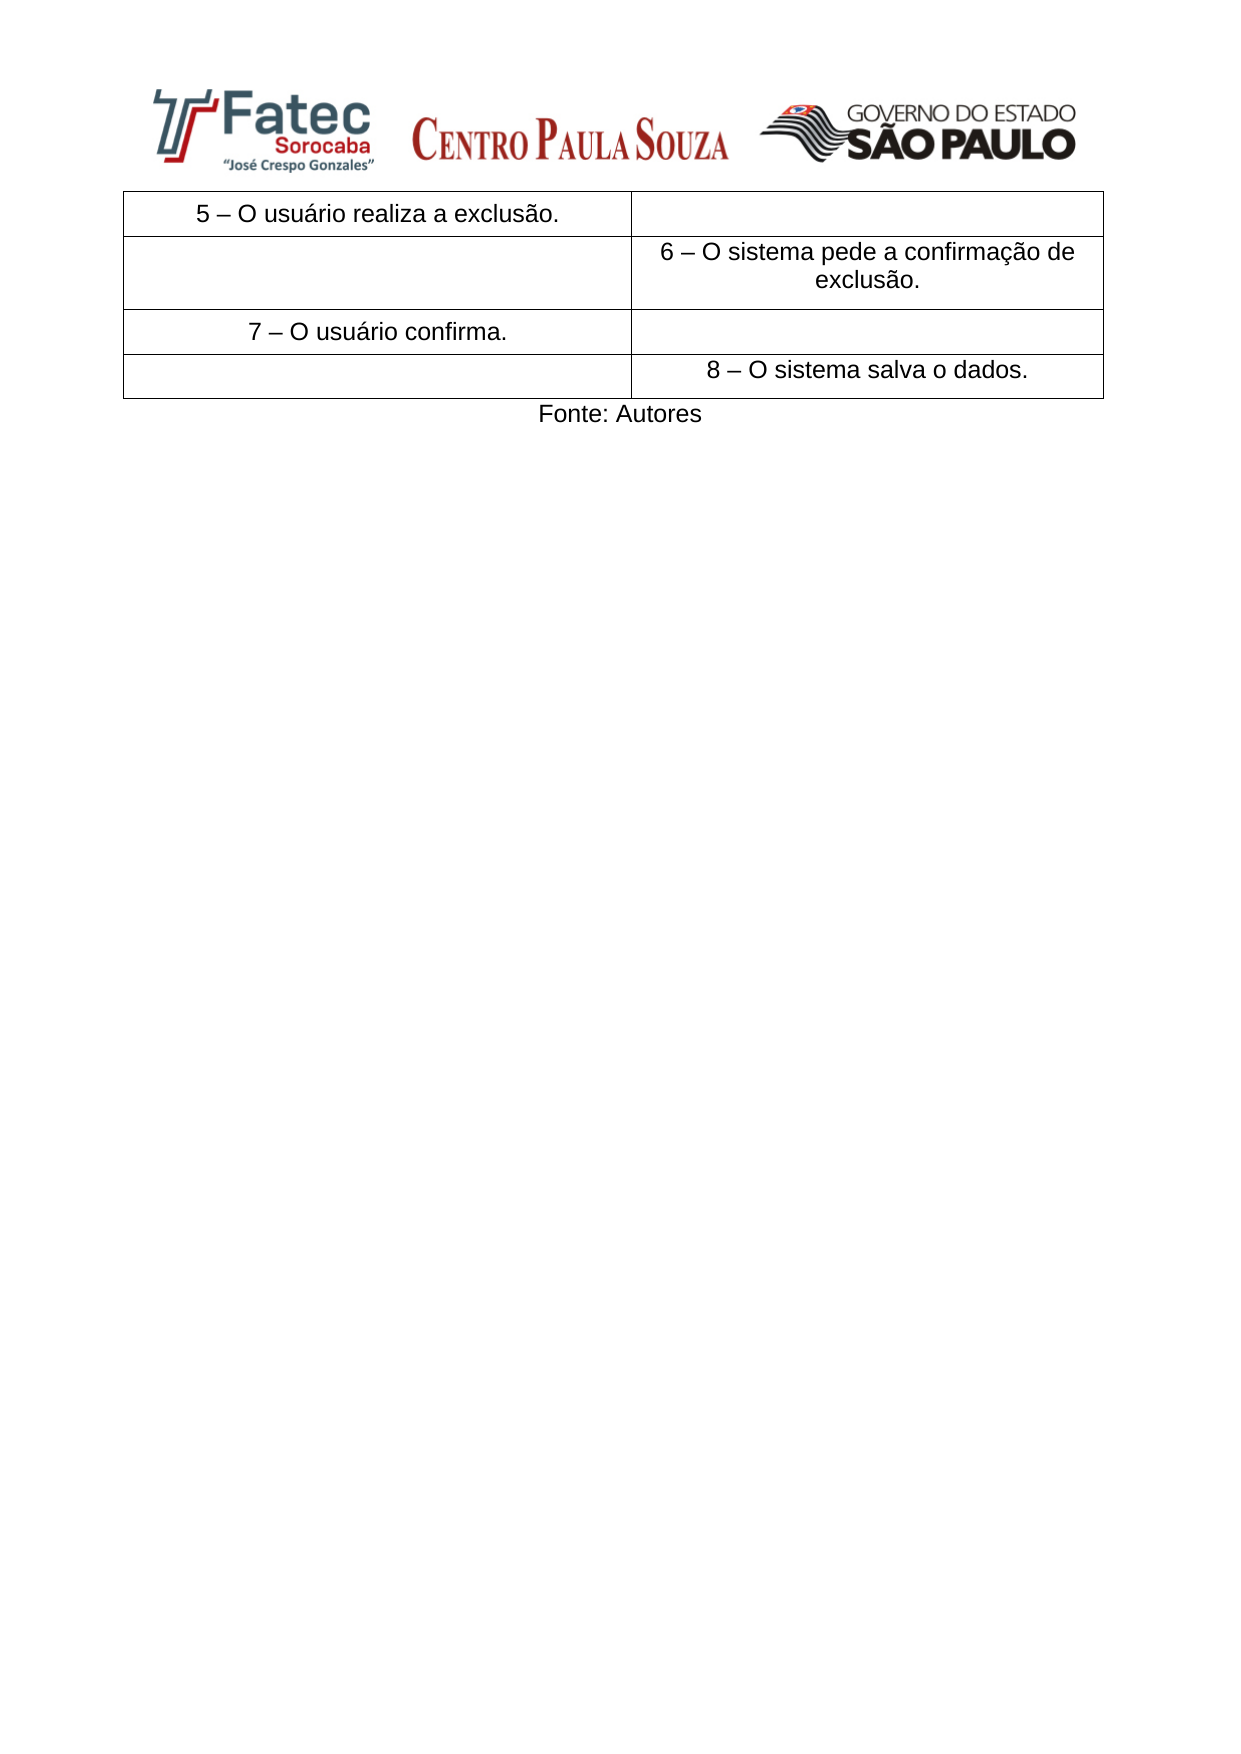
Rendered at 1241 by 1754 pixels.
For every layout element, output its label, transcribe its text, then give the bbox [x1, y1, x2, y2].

table_cell [124, 355, 631, 398]
table_cell [632, 310, 1103, 353]
table_cell 7 – O usuário confirma. [124, 310, 631, 353]
table_cell [632, 192, 1103, 236]
text Fonte: Autores [135, 399, 1105, 428]
table_cell 5 – O usuário realiza a exclusão. [124, 192, 631, 236]
picture [135, 73, 1079, 191]
table_cell 8 – O sistema salva o dados. [632, 355, 1103, 398]
table_cell 6 – O sistema pede a confirmação de exclusão. [632, 237, 1103, 309]
table_cell [124, 237, 631, 309]
